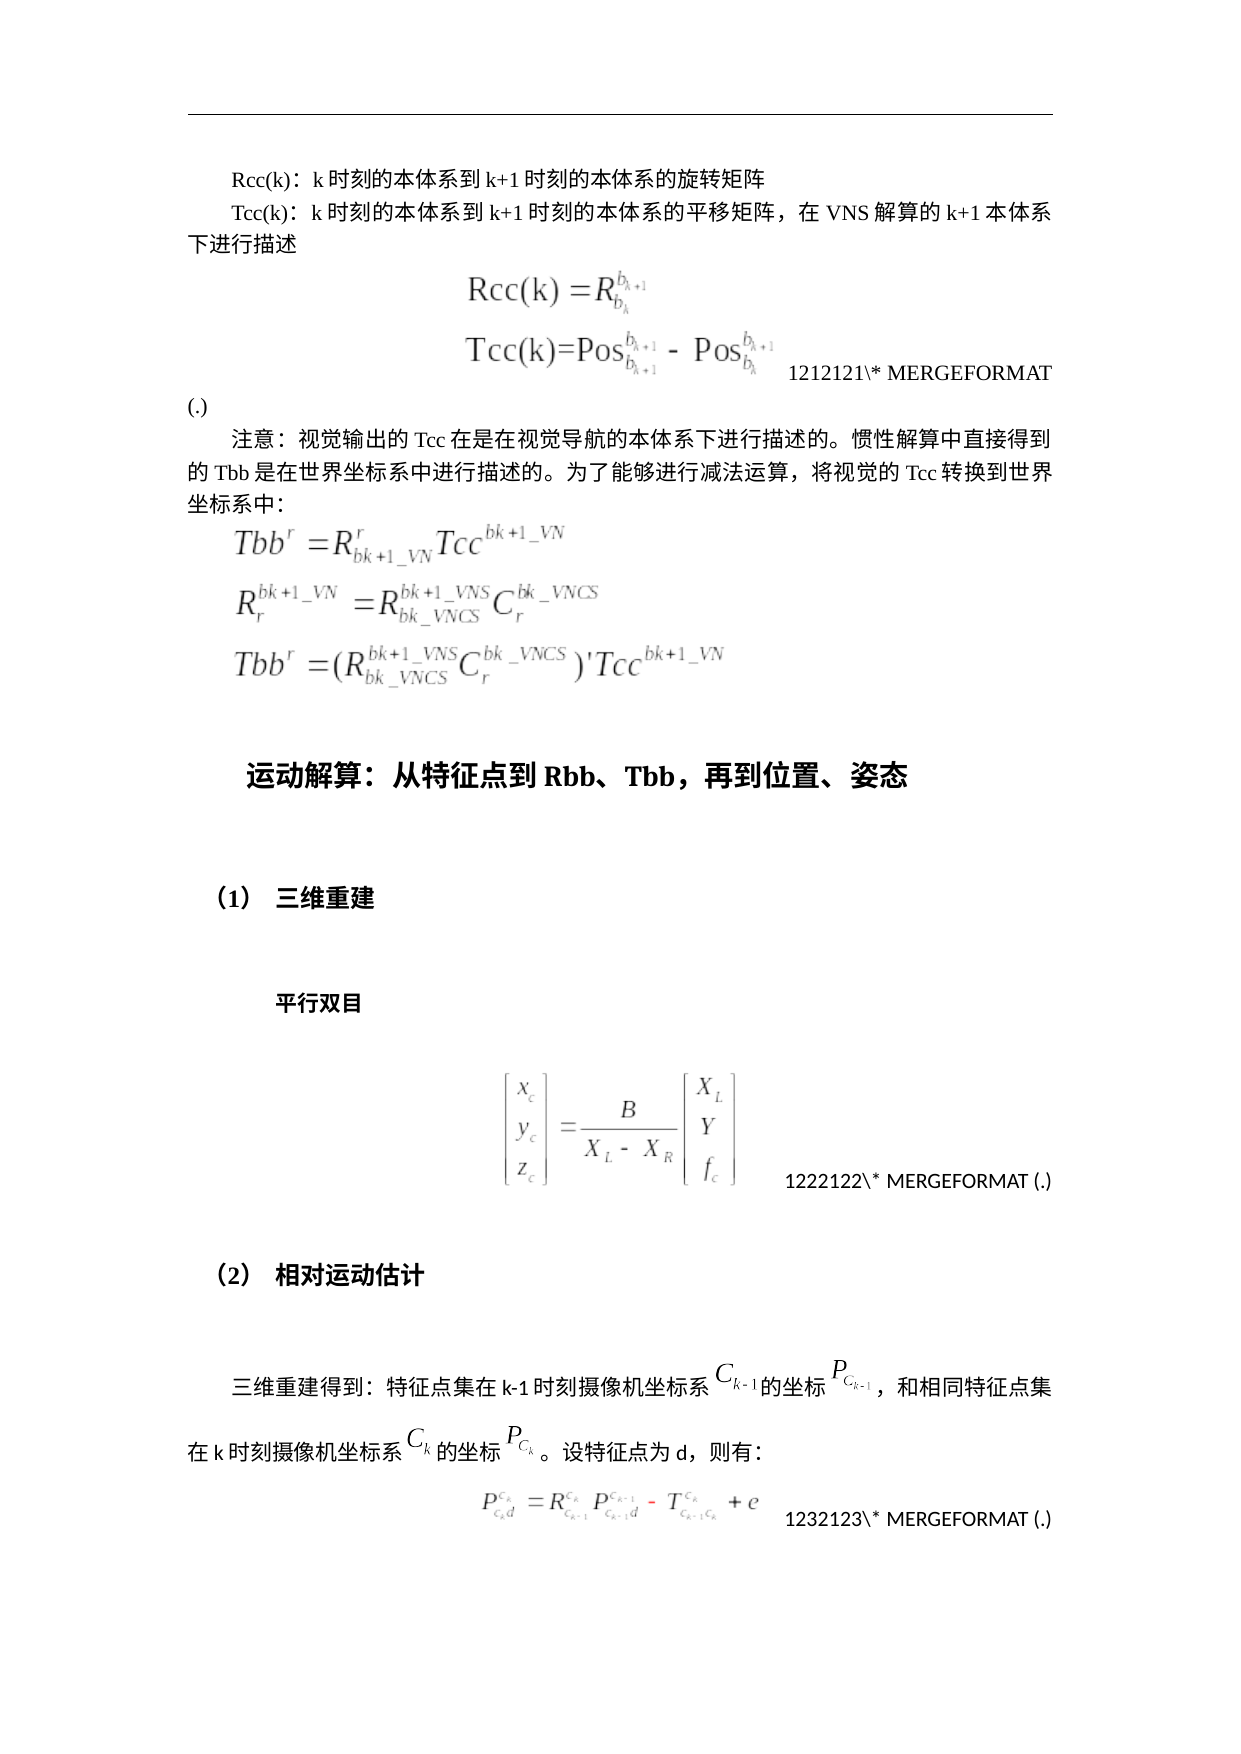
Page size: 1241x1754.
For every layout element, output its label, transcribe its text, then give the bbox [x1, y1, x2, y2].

text 三维重建得到：特征点集在k-1时刻摄像机坐标系的坐标，和相同特征点集在k时刻摄像机坐标系的坐标。设特征点为d，则有： [187, 1345, 1053, 1475]
text 注意：视觉输出的Tcc在是在视觉导航的本体系下进行描述的。惯性解算中直接得到的Tbb是在世界坐标系中进行描述的。为了能够进行减法运算，将视觉的Tcc转换到世界坐标系中： [187, 422, 1053, 519]
subtitle 相对运动估计 [202, 1241, 1053, 1306]
subtitle 三维重建 [202, 864, 1053, 929]
text Rcc(k)：k时刻的本体系到k+1时刻的本体系的旋转矩阵 [187, 162, 1053, 194]
subtitle 运动解算：从特征点到Rbb、Tbb，再到位置、姿态 [187, 742, 1053, 807]
text Tcc(k)：k时刻的本体系到k+1时刻的本体系的平移矩阵，在VNS解算的k+1本体系下进行描述 [187, 194, 1053, 259]
subtitle 平行双目 [187, 985, 1053, 1018]
